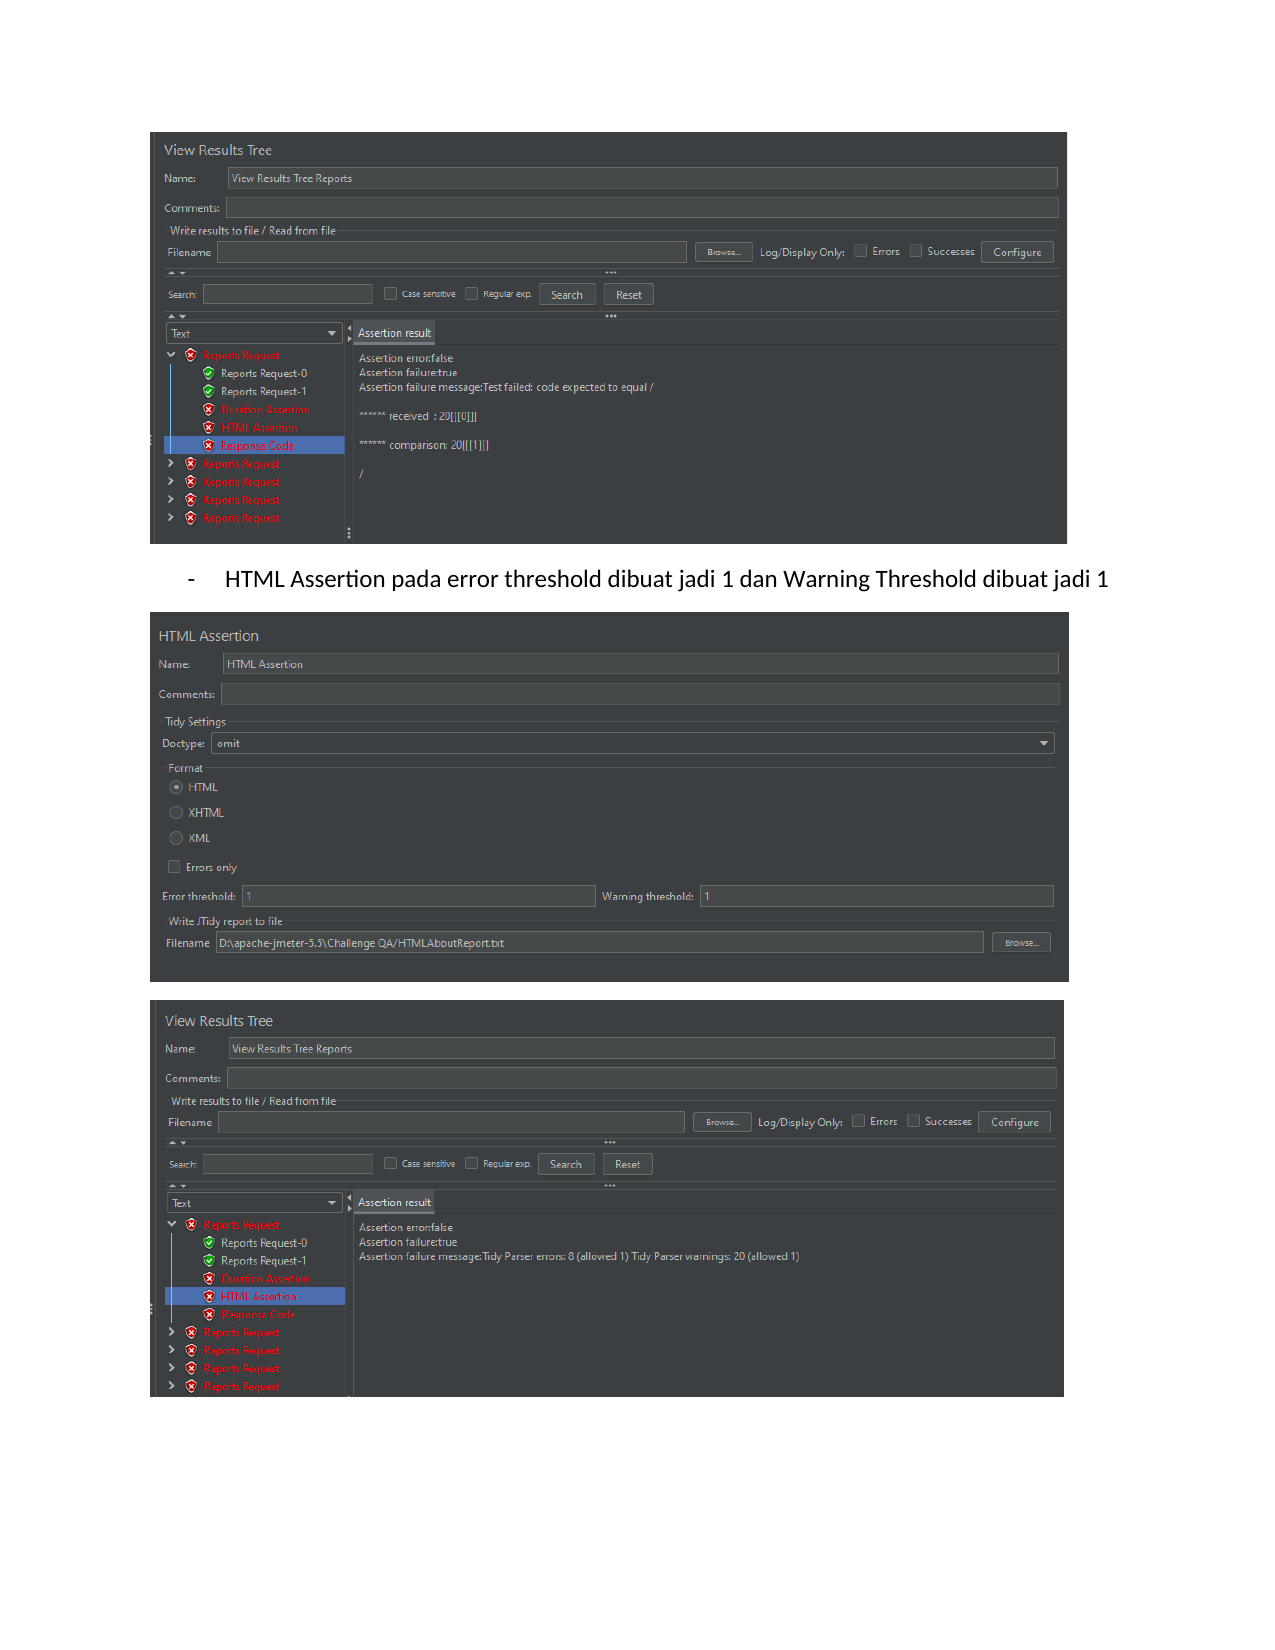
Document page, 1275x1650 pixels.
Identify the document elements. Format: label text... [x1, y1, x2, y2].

list HTML Assertion pada error threshold dibuat jadi 1 dan Warning Threshold dibuat jadi 1 [187, 563, 1125, 593]
picture [150, 612, 1069, 982]
picture [150, 132, 1068, 544]
picture [150, 1000, 1064, 1397]
